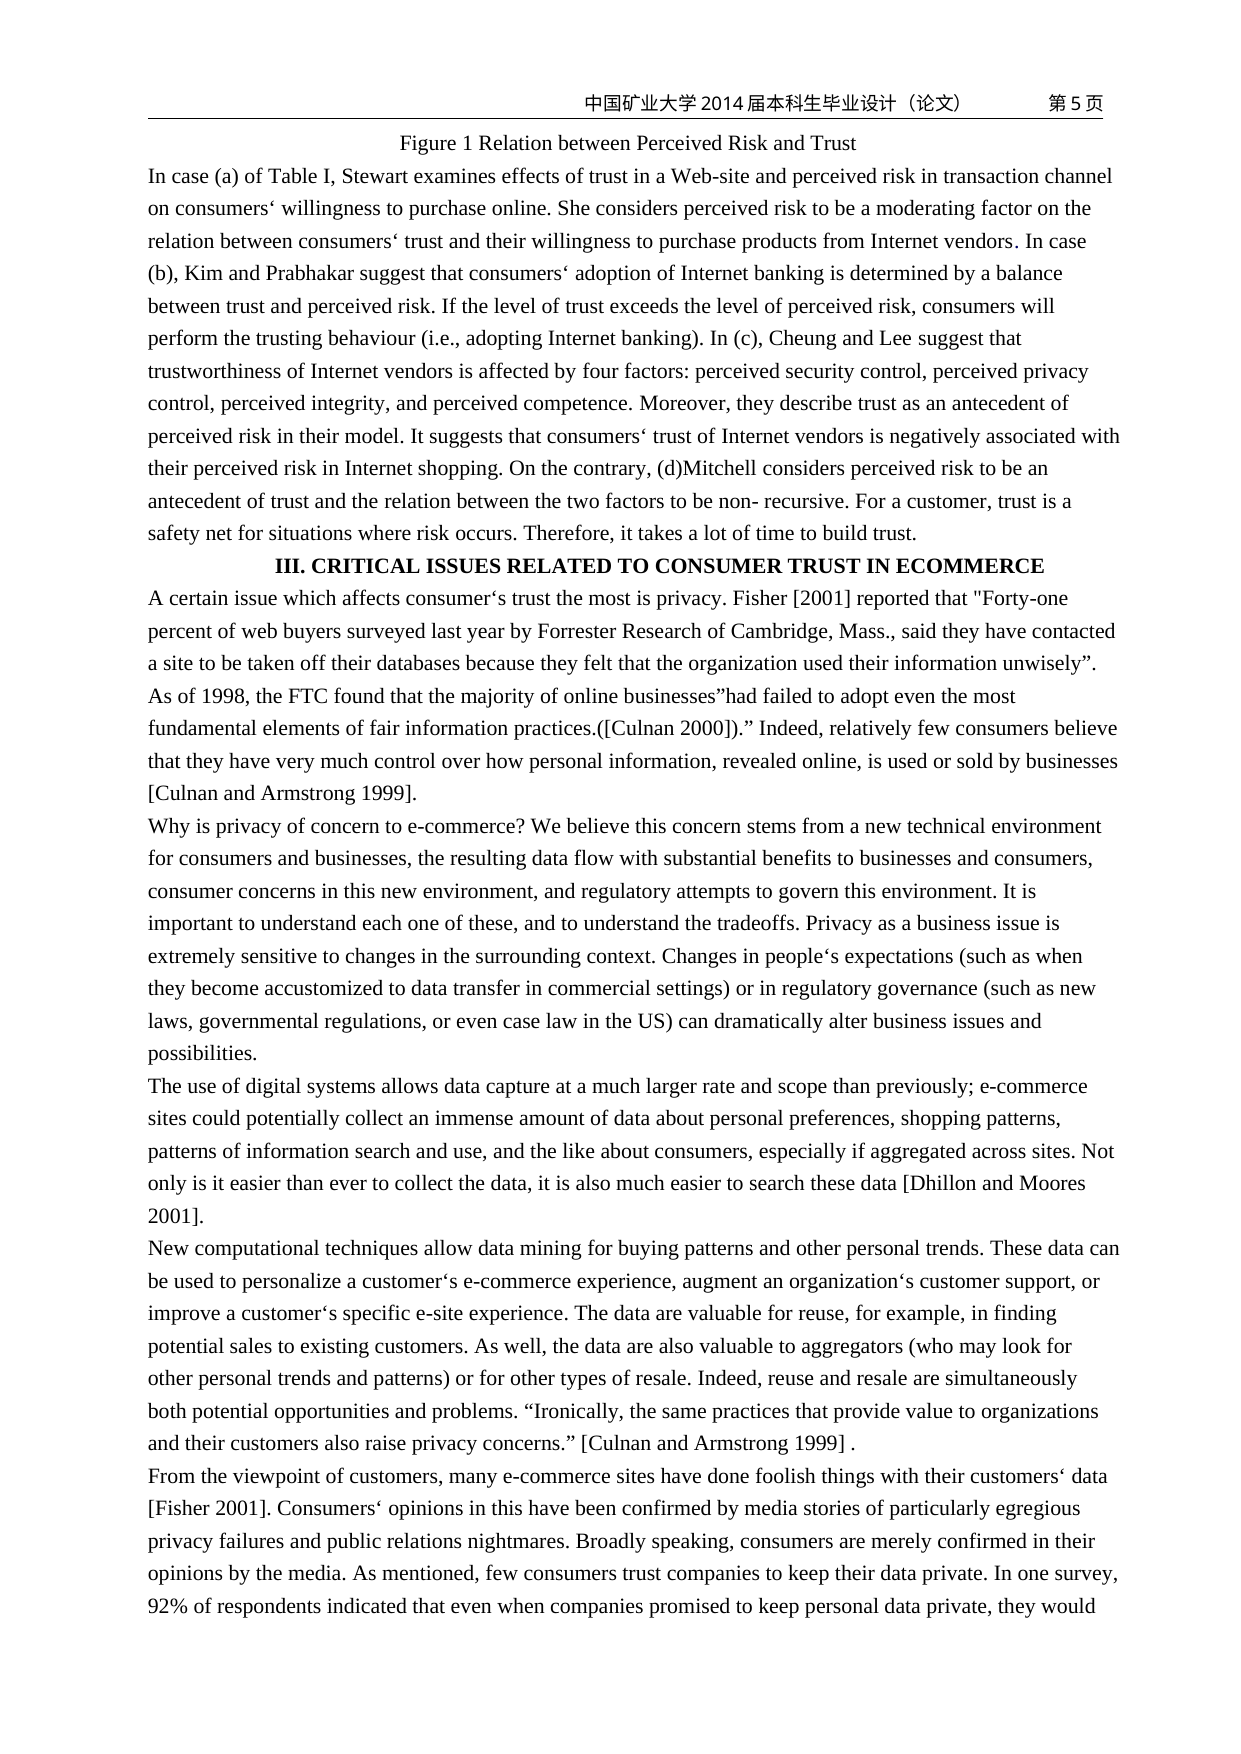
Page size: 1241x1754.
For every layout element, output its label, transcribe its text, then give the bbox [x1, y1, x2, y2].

text A certain issue which affects consumer‘s trust the most is privacy. Fisher [2001] reported that "Forty-one percent of web buyers surveyed last year by Forrester Research of Cambridge, Mass., said they have contacted a site to be taken off their databases because they felt that the organization used their information unwisely”. As of 1998, the FTC found that the majority of online businesses”had failed to adopt even the most fundamental elements of fair information practices.([Culnan 2000]).” Indeed, relatively few consumers believe that they have very much control over how personal information, revealed online, is used or sold by businesses [148, 582, 1122, 777]
text Figure 1 Relation between Perceived Risk and Trust [148, 127, 1122, 159]
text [148, 1459, 1122, 1622]
text [Culnan and Armstrong 1999]. [148, 777, 1122, 809]
text III. CRITICAL ISSUES RELATED TO CONSUMER TRUST IN ECOMMERCE [148, 549, 1122, 582]
text In case (a) of Table I, Stewart examines effects of trust in a Web-site and perceived risk in transaction channel on consumers‘ willingness to purchase online. She considers perceived risk to be a moderating factor on the relation between consumers‘ trust and their willingness to purchase products from Internet vendors. In case (b), Kim and Prabhakar suggest that consumers‘ adoption of Internet banking is determined by a balance between trust and perceived risk. If the level of trust exceeds the level of perceived risk, consumers will perform the trusting behaviour (i.e., adopting Internet banking). In (c), Cheung and Lee suggest that trustworthiness of Internet vendors is affected by four factors: perceived security control, perceived privacy control, perceived integrity, and perceived competence. Moreover, they describe trust as an antecedent of perceived risk in their model. It suggests that consumers‘ trust of Internet vendors is negatively associated with their perceived risk in Internet shopping. On the contrary, (d)Mitchell considers perceived risk to be an antecedent of trust and the relation between the two factors to be non- recursive. For a customer, trust is a safety net for situations where risk occurs. Therefore, it takes a lot of time to build trust. [148, 159, 1122, 549]
text The use of digital systems allows data capture at a much larger rate and scope than previously; e-commerce sites could potentially collect an immense amount of data about personal preferences, shopping patterns, patterns of information search and use, and the like about consumers, especially if aggregated across sites. Not only is it easier than ever to collect the data, it is also much easier to search these data [Dhillon and Moores 2001]. [148, 1069, 1122, 1232]
text New computational techniques allow data mining for buying patterns and other personal trends. These data can be used to personalize a customer‘s e-commerce experience, augment an organization‘s customer support, or improve a customer‘s specific e-site experience. The data are valuable for reuse, for example, in finding potential sales to existing customers. As well, the data are also valuable to aggregators (who may look for other personal trends and patterns) or for other types of resale. Indeed, reuse and resale are simultaneously both potential opportunities and problems. “Ironically, the same practices that provide value to organizations and their customers also raise privacy concerns.” [Culnan and Armstrong 1999] . [148, 1232, 1122, 1459]
text Why is privacy of concern to e-commerce? We believe this concern stems from a new technical environment for consumers and businesses, the resulting data flow with substantial benefits to businesses and consumers, consumer concerns in this new environment, and regulatory attempts to govern this environment. It is important to understand each one of these, and to understand the tradeoffs. Privacy as a business issue is extremely sensitive to changes in the surrounding context. Changes in people‘s expectations (such as when they become accustomized to data transfer in commercial settings) or in regulatory governance (such as new laws, governmental regulations, or even case law in the US) can dramatically alter business issues and possibilities. [148, 809, 1122, 1069]
